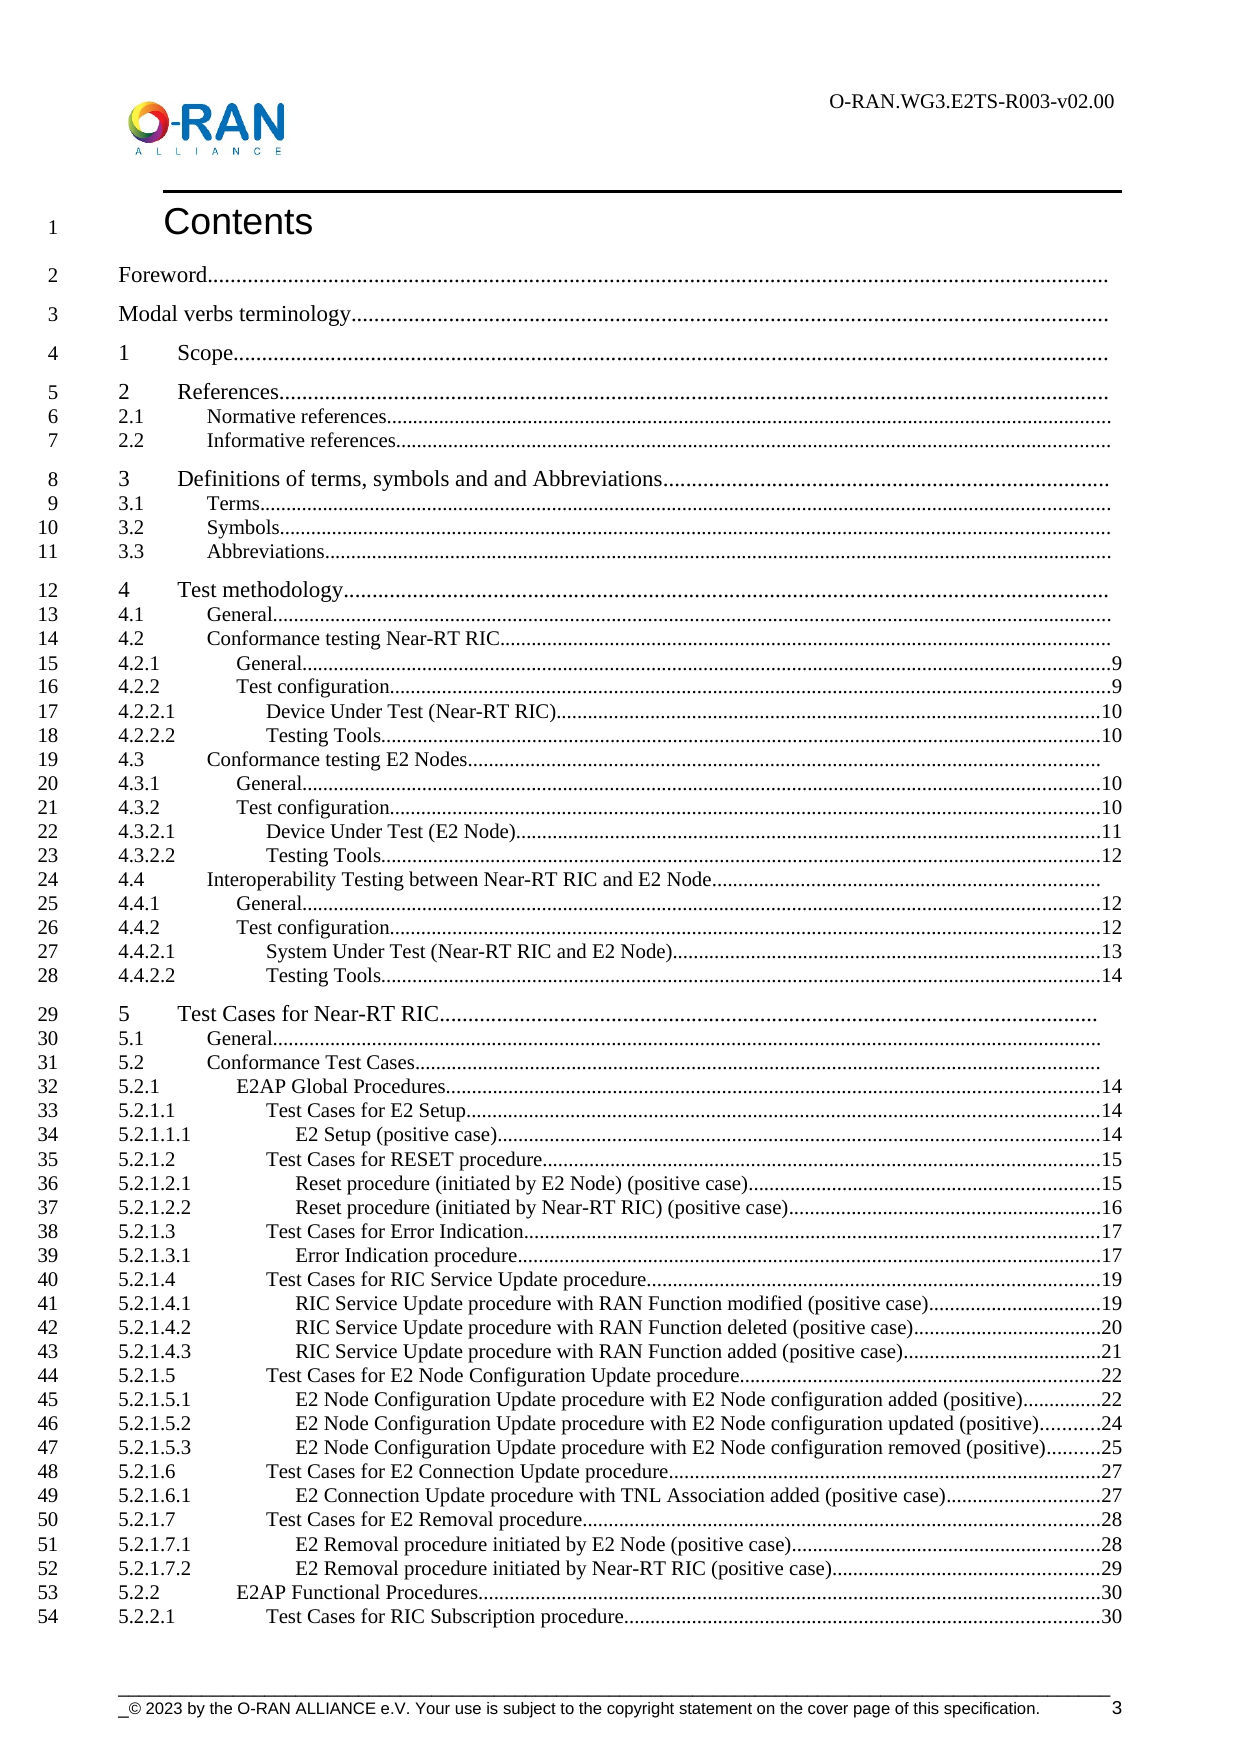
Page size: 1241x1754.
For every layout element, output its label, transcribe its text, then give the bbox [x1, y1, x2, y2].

text 4.4.1 General 12 [118, 891, 1122, 915]
text 5.2.1.2 Test Cases for RESET procedure 15 [118, 1146, 1122, 1171]
text 4.2.2.1 Device Under Test (Near-RT RIC) 10 [118, 698, 1122, 723]
text 4.4.2 Test configuration 12 [118, 915, 1122, 939]
text 5.2.1.7 Test Cases for E2 Removal procedure 28 [118, 1507, 1122, 1531]
text 4.2.1 General 9 [118, 650, 1122, 674]
text 5.2.1.1.1 E2 Setup (positive case) 14 [118, 1122, 1122, 1146]
text 2.1 Normative references 6 [118, 404, 1078, 428]
text 4.3.2.1 Device Under Test (E2 Node) 11 [118, 819, 1122, 843]
text 1 Scope 6 [118, 339, 1078, 365]
text 4.3.1 General 10 [118, 771, 1122, 795]
list Contents [163, 193, 1122, 243]
text 5.1 General 14 [118, 1026, 1078, 1050]
text 4.3.2.2 Testing Tools 12 [118, 843, 1122, 867]
text 5.2.1.3.1 Error Indication procedure 17 [118, 1243, 1122, 1267]
text 5.2.2.1 Test Cases for RIC Subscription procedure 30 [118, 1604, 1122, 1628]
text Modal verbs terminology 6 [118, 300, 1078, 327]
text 2.2 Informative references 7 [118, 428, 1078, 452]
picture [118, 88, 298, 166]
text 4.4.2.1 System Under Test (Near-RT RIC and E2 Node) 13 [118, 939, 1122, 963]
text 5.2.1.7.2 E2 Removal procedure initiated by Near-RT RIC (positive case) 29 [118, 1556, 1122, 1579]
text 4.3 Conformance testing E2 Nodes 10 [118, 747, 1078, 771]
text 4.2.2.2 Testing Tools 10 [118, 723, 1122, 747]
text 4.2.2 Test configuration 9 [118, 674, 1122, 698]
text 4.3.2 Test configuration 10 [118, 795, 1122, 819]
text 5 Test Cases for Near-RT RIC 14 [118, 1000, 1078, 1026]
text 5.2.1 E2AP Global Procedures 14 [118, 1074, 1122, 1098]
text 4.1 General 9 [118, 602, 1078, 626]
text 2 References 6 [118, 378, 1078, 404]
text 3.1 Terms 7 [118, 491, 1078, 515]
text 5.2 Conformance Test Cases 14 [118, 1050, 1078, 1074]
text 5.2.1.4 Test Cases for RIC Service Update procedure 19 [118, 1267, 1122, 1291]
text 5.2.1.4.2 RIC Service Update procedure with RAN Function deleted (positive case) 20 [118, 1315, 1122, 1339]
text 5.2.1.1 Test Cases for E2 Setup 14 [118, 1098, 1122, 1122]
text 5.2.1.5 Test Cases for E2 Node Configuration Update procedure 22 [118, 1363, 1122, 1387]
text 5.2.1.5.3 E2 Node Configuration Update procedure with E2 Node configuration removed (positive) 25 [118, 1435, 1122, 1459]
text 4.4 Interoperability Testing between Near-RT RIC and E2 Node 12 [118, 867, 1078, 891]
text 5.2.1.3 Test Cases for Error Indication 17 [118, 1219, 1122, 1243]
text 5.2.1.5.1 E2 Node Configuration Update procedure with E2 Node configuration added (positive) 22 [118, 1387, 1122, 1411]
text 3.3 Abbreviations 7 [118, 539, 1078, 563]
text Foreword 6 [118, 261, 1078, 288]
text 4.2 Conformance testing Near-RT RIC 9 [118, 626, 1078, 650]
text 5.2.1.7.1 E2 Removal procedure initiated by E2 Node (positive case) 28 [118, 1531, 1122, 1556]
text 5.2.1.2.1 Reset procedure (initiated by E2 Node) (positive case) 15 [118, 1171, 1122, 1194]
text 3 Definitions of terms, symbols and and Abbreviations 7 [118, 465, 1078, 491]
text 5.2.1.5.2 E2 Node Configuration Update procedure with E2 Node configuration updated (positive) 24 [118, 1411, 1122, 1435]
text 5.2.1.6.1 E2 Connection Update procedure with TNL Association added (positive case) 27 [118, 1483, 1122, 1507]
text 5.2.1.4.3 RIC Service Update procedure with RAN Function added (positive case) 21 [118, 1339, 1122, 1363]
text 3.2 Symbols 7 [118, 515, 1078, 539]
text 5.2.1.2.2 Reset procedure (initiated by Near-RT RIC) (positive case) 16 [118, 1194, 1122, 1219]
text 5.2.1.6 Test Cases for E2 Connection Update procedure 27 [118, 1459, 1122, 1483]
text 4 Test methodology 9 [118, 576, 1078, 602]
text 5.2.2 E2AP Functional Procedures 30 [118, 1579, 1122, 1604]
text 4.4.2.2 Testing Tools 14 [118, 963, 1122, 987]
text 5.2.1.4.1 RIC Service Update procedure with RAN Function modified (positive case) 19 [118, 1291, 1122, 1315]
